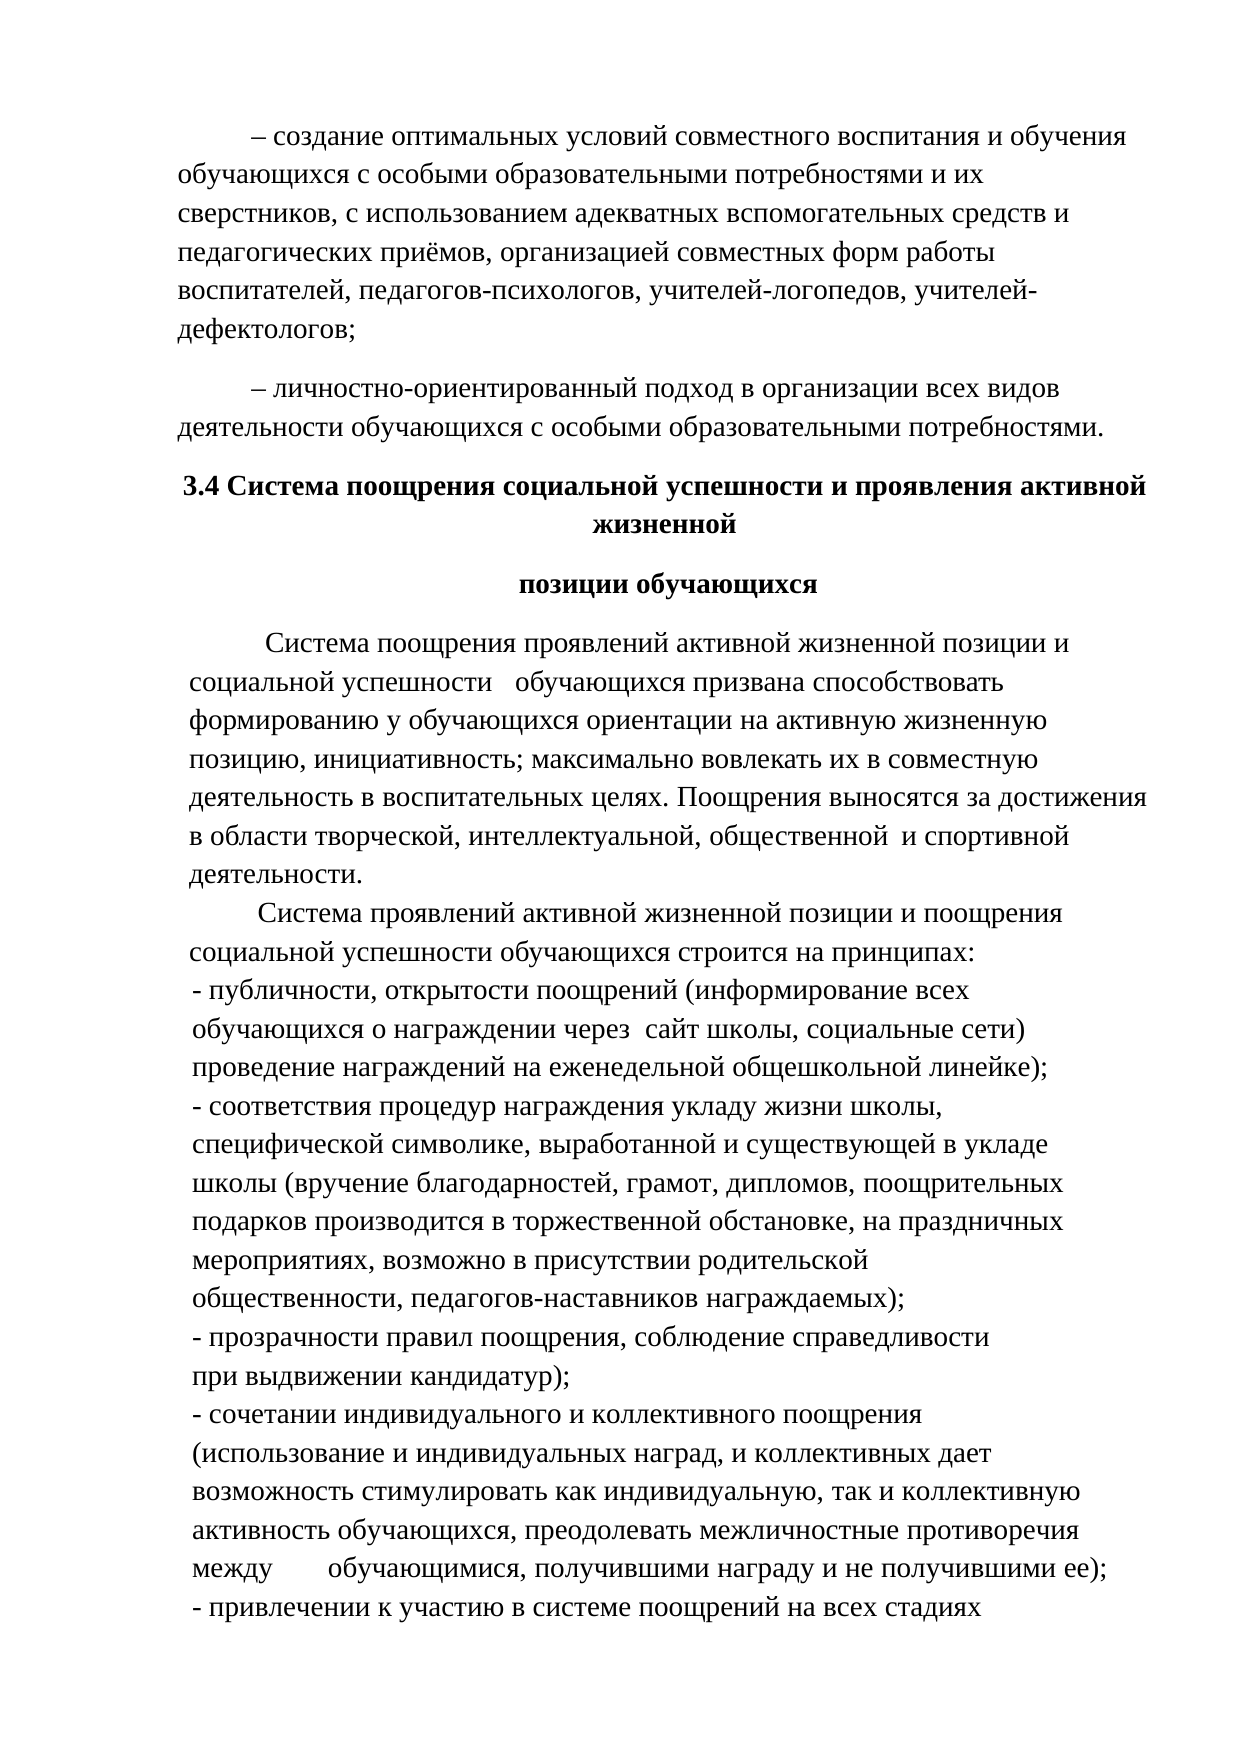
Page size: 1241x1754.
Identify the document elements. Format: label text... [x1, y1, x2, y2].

list - сочетании индивидуального и коллективного поощрения (использование и индивидуальных наград, и коллективных дает возможность стимулировать как индивидуальную, так и коллективную активность обучающихся, преодолевать межличностные противоречия между обучающимися, получившими награду и не получившими ее); [192, 1396, 1121, 1584]
text Система проявлений активной жизненной позиции и поощрения социальной успешности обучающихся строится на принципах: [189, 895, 1152, 967]
text – личностно-ориентированный подход в организации всех видов деятельности обучающихся с особыми образовательными потребностями. [177, 370, 1152, 442]
list - соответствия процедур награждения укладу жизни школы, специфической символике, выработанной и существующей в укладе школы (вручение благодарностей, грамот, дипломов, поощрительных подарков производится в торжественной обстановке, на праздничных мероприятиях, возможно в присутствии родительской общественности, педагогов-наставников награждаемых); [192, 1088, 1077, 1314]
list - публичности, открытости поощрений (информирование всех обучающихся о награждении через сайт школы, социальные сети) проведение награждений на еженедельной общешкольной линейке); [192, 972, 1125, 1083]
text – создание оптимальных условий совместного воспитания и обучения обучающихся с особыми образовательными потребностями и их сверстников, с использованием адекватных вспомогательных средств и педагогических приёмов, организацией совместных форм работы воспитателей, педагогов-психологов, учителей-логопедов, учителей-дефектологов; [177, 118, 1152, 344]
text 3.4 Система поощрения социальной успешности и проявления активной жизненной [177, 468, 1152, 540]
list - прозрачности правил поощрения, соблюдение справедливости при выдвижении кандидатур); [192, 1319, 1004, 1391]
text Система поощрения проявлений активной жизненной позиции и социальной успешности обучающихся призвана способствовать формированию у обучающихся ориентации на активную жизненную позицию, инициативность; максимально вовлекать их в совместную деятельность в воспитательных целях. Поощрения выносятся за достижения в области творческой, интеллектуальной, общественной и спортивной деятельности. [189, 625, 1152, 890]
text позиции обучающихся [177, 566, 1152, 599]
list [192, 1589, 1109, 1622]
